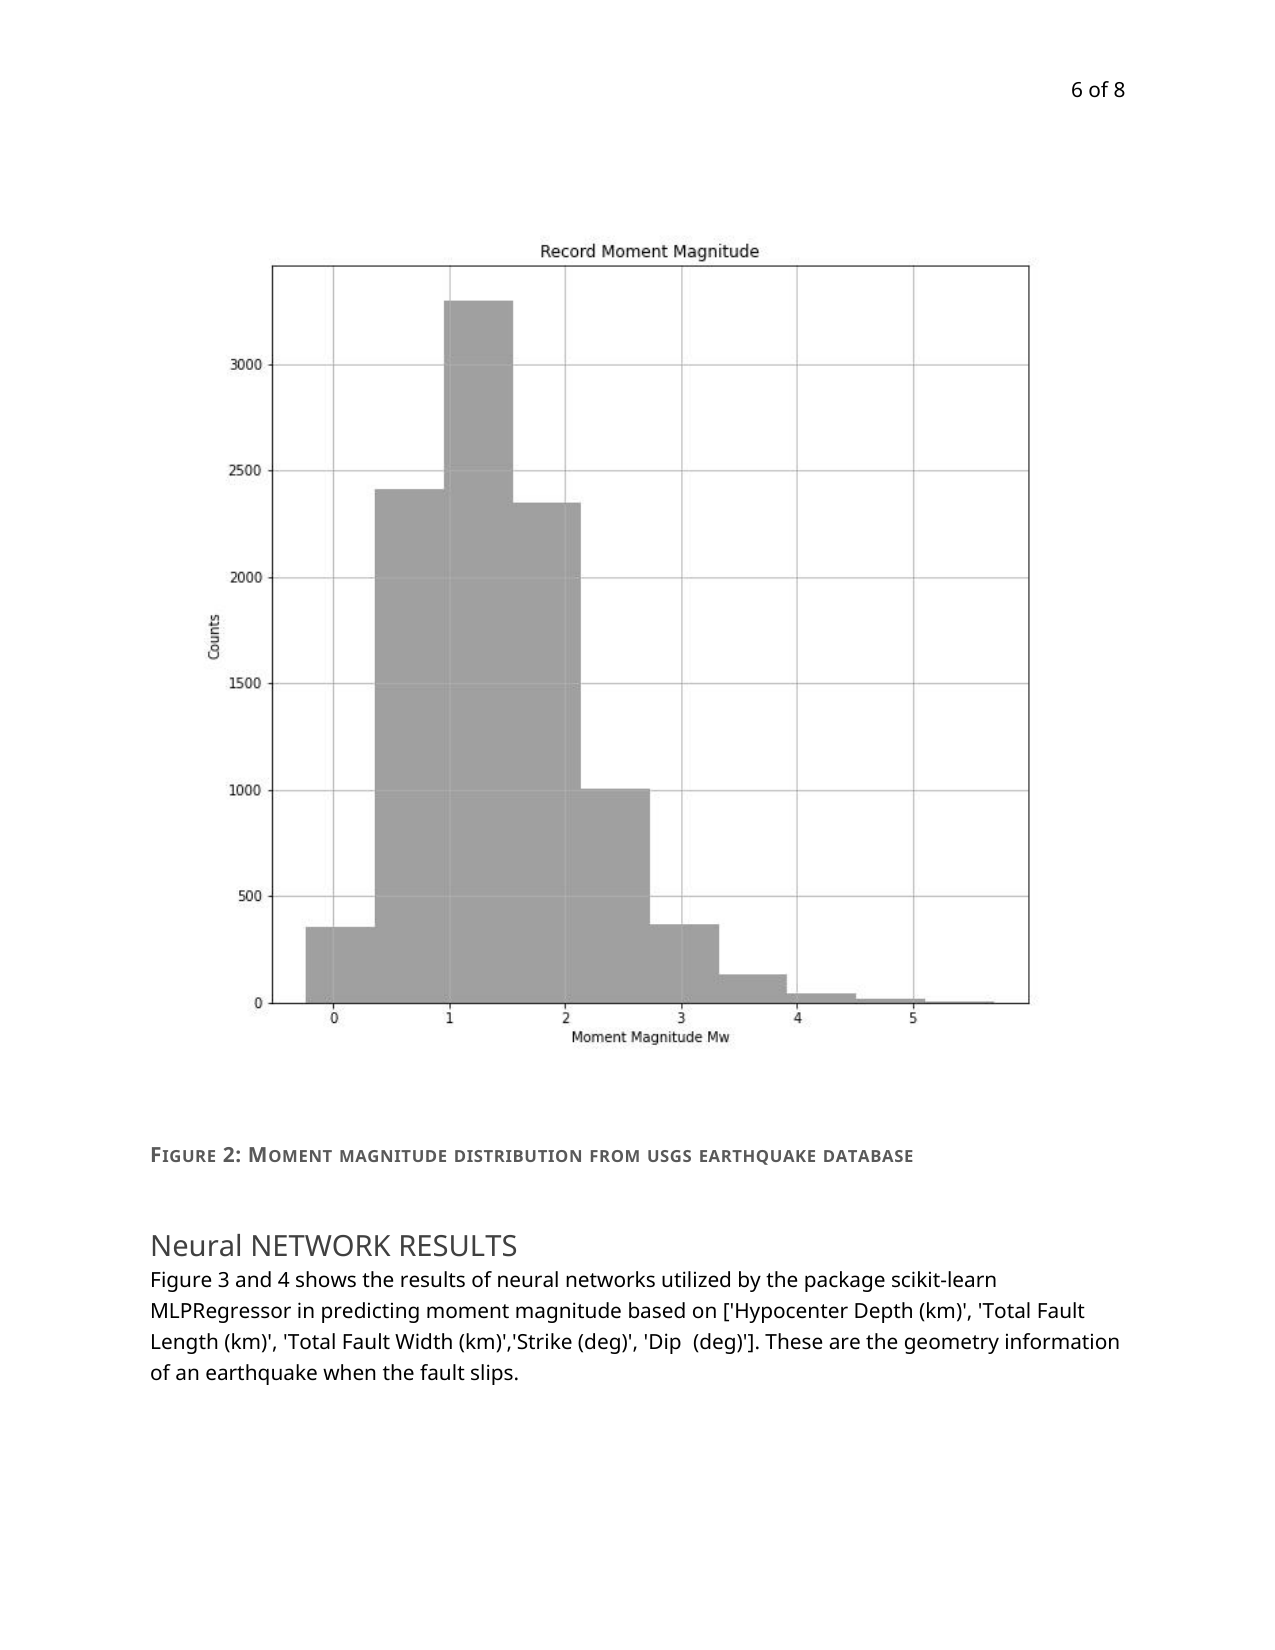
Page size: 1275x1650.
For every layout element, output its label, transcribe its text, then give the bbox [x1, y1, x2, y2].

text Figure 3 and 4 shows the results of neural networks utilized by the package scikit-learn MLPRegressor in predicting moment magnitude based on ['Hypocenter Depth (km)', 'Total Fault Length (km)', 'Total Fault Width (km)','Strike (deg)', 'Dip (deg)']. These are the geometry information of an earthquake when the fault slips. [150, 1265, 1125, 1387]
picture [150, 150, 1125, 1125]
subtitle Neural NETWORK RESULTS [150, 1225, 1125, 1265]
